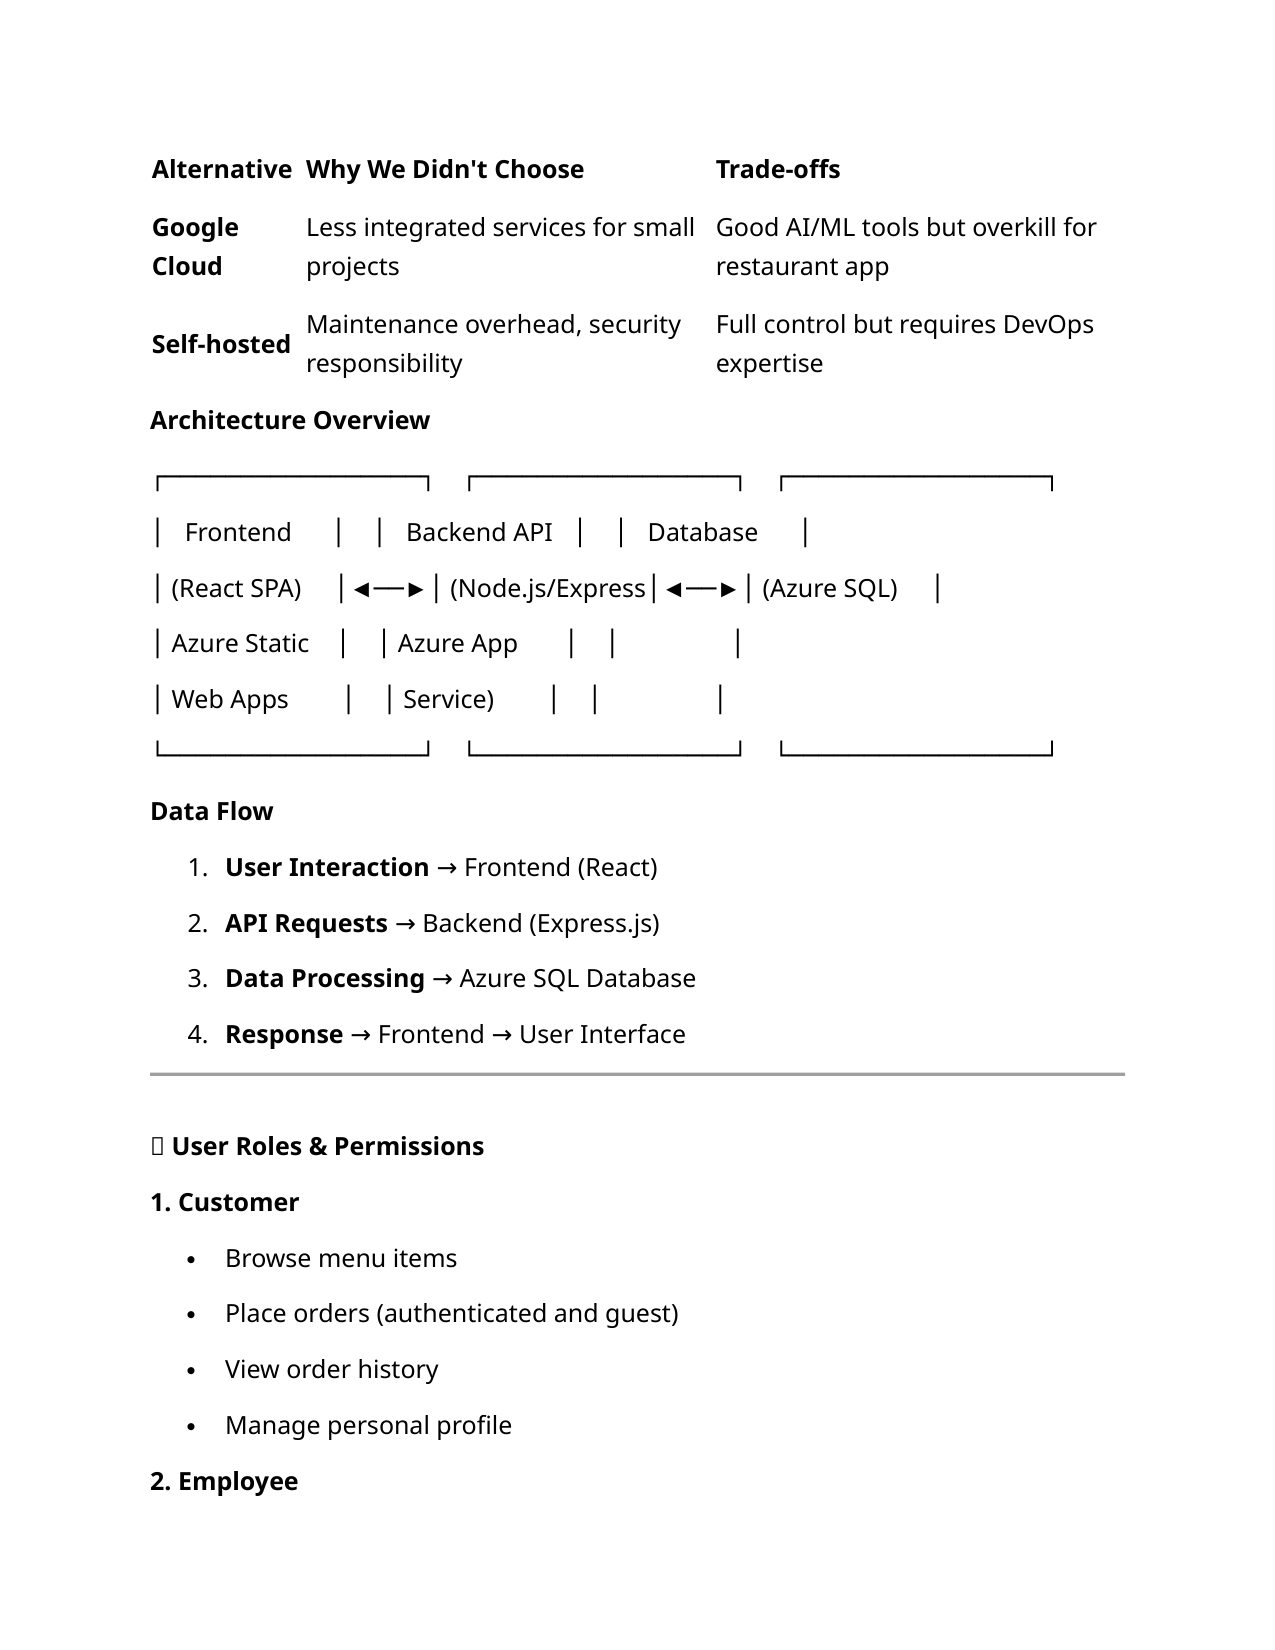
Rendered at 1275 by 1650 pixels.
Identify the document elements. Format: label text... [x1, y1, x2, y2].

table_cell Less integrated services for small projects [304, 208, 714, 305]
table_cell Good AI/ML tools but overkill for restaurant app [714, 208, 1125, 305]
text ┌─────────────────┐ ┌─────────────────┐ ┌─────────────────┐ [150, 458, 1125, 493]
table_cell Google Cloud [150, 208, 304, 305]
list API Requests → Backend (Express.js) [187, 905, 1125, 939]
table_cell Self-hosted [150, 305, 304, 403]
list Response → Frontend → User Interface [187, 1017, 1125, 1051]
text Architecture Overview [150, 403, 1125, 437]
table_cell Full control but requires DevOps expertise [714, 305, 1125, 403]
table_header Alternative [150, 150, 304, 208]
text 👥 User Roles & Permissions [150, 1128, 1125, 1163]
text │ Web Apps │ │ Service) │ │ │ [150, 682, 1125, 716]
text │ Frontend │ │ Backend API │ │ Database │ [150, 514, 1125, 548]
text └─────────────────┘ └─────────────────┘ └─────────────────┘ [150, 738, 1125, 772]
text │ (React SPA) │◄──►│ (Node.js/Express│◄──►│ (Azure SQL) │ [150, 570, 1125, 604]
text 1. Customer [150, 1184, 1125, 1218]
list Data Processing → Azure SQL Database [187, 961, 1125, 995]
table_header Why We Didn't Choose [304, 150, 714, 208]
list Place orders (authenticated and guest) [187, 1296, 1125, 1330]
text 2. Employee [150, 1463, 1125, 1498]
list User Interaction → Frontend (React) [187, 849, 1125, 883]
text │ Azure Static │ │ Azure App │ │ │ [150, 626, 1125, 660]
list View order history [187, 1352, 1125, 1386]
list Manage personal profile [187, 1408, 1125, 1442]
table_cell Maintenance overhead, security responsibility [304, 305, 714, 403]
table_header Trade-offs [714, 150, 1125, 208]
list Browse menu items [187, 1240, 1125, 1274]
text Data Flow [150, 793, 1125, 828]
